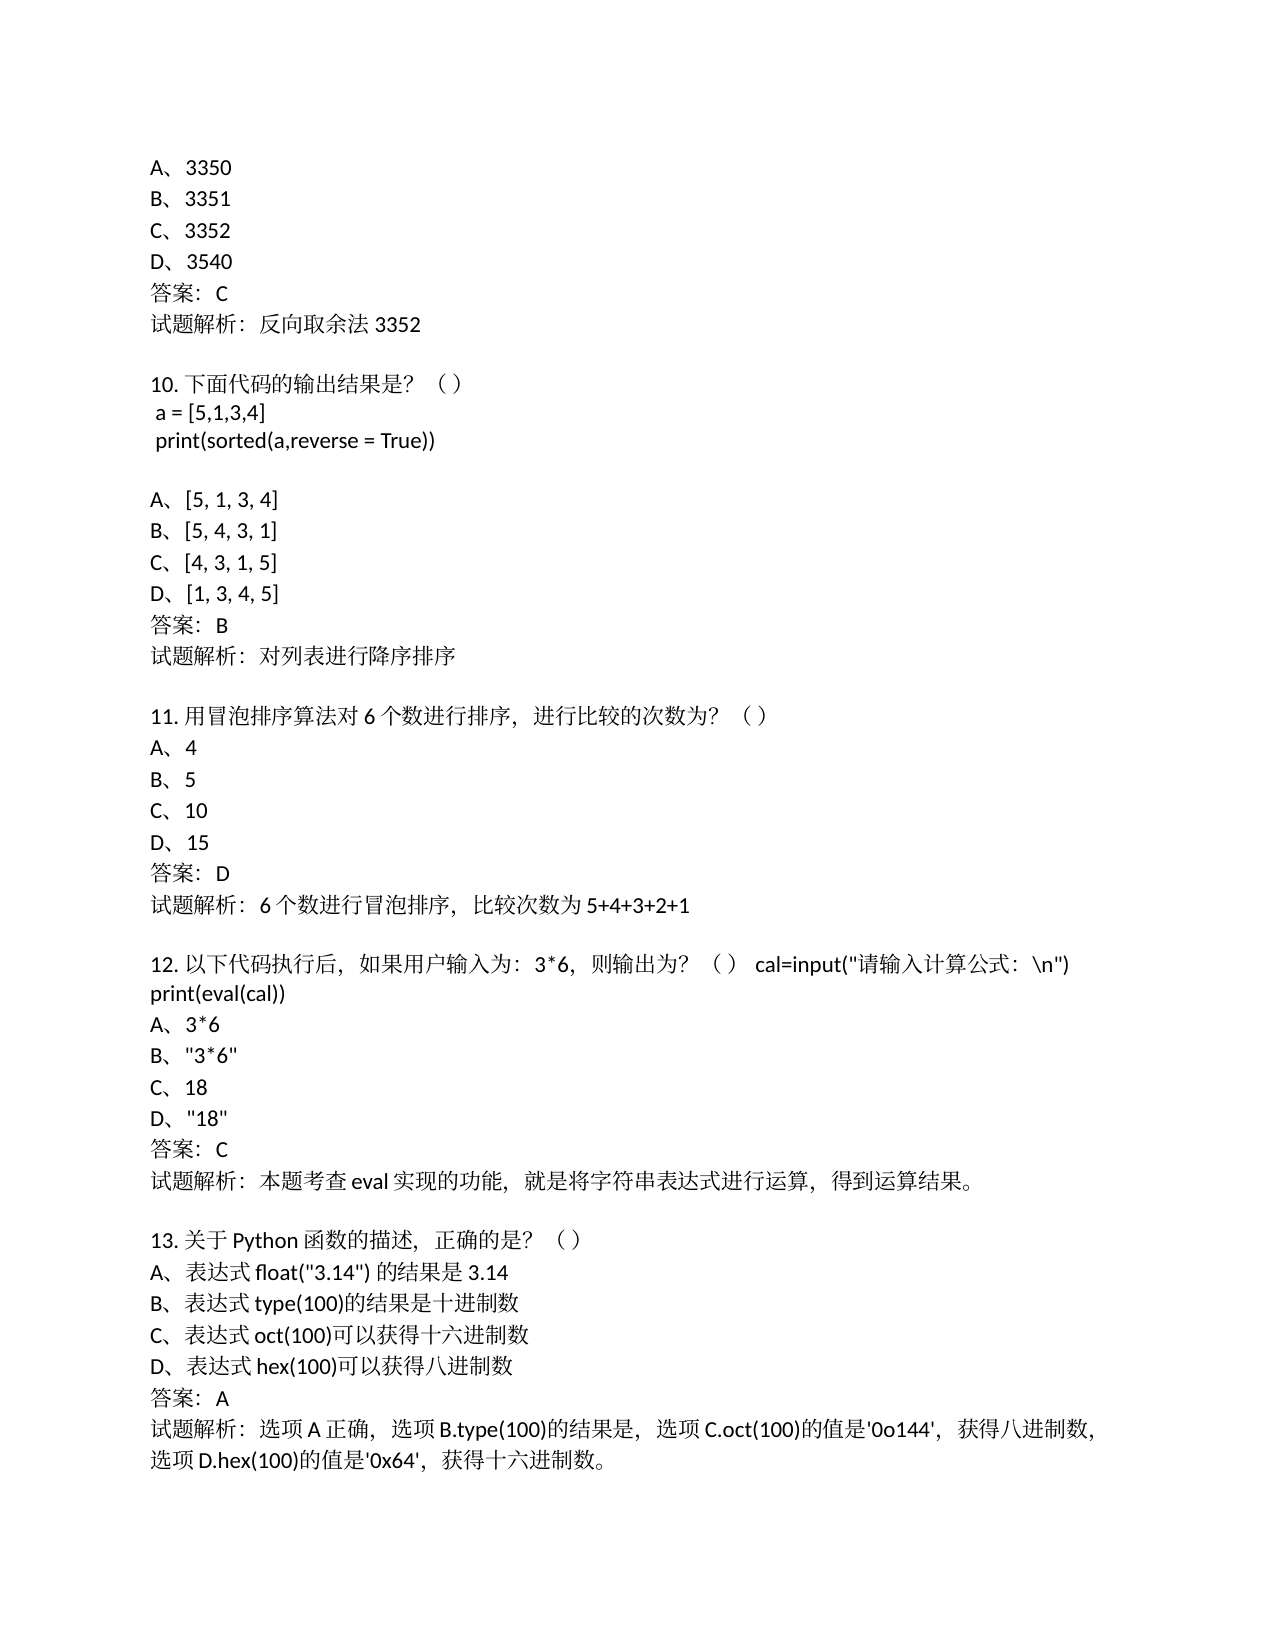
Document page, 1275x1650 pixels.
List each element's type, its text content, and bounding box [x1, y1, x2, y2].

text 答案：C [150, 1133, 1125, 1164]
text 10. 下面代码的输出结果是？（ ） [150, 367, 1125, 398]
text C、18 [150, 1070, 1125, 1101]
text 11. 用冒泡排序算法对6个数进行排序，进行比较的次数为？（ ） [150, 699, 1125, 731]
text A、表达式float("3.14") 的结果是3.14 [150, 1255, 1125, 1286]
text B、3351 [150, 181, 1125, 213]
text 答案：A [150, 1381, 1125, 1412]
text 13. 关于Python函数的描述，正确的是？（ ） [150, 1223, 1125, 1255]
text B、表达式type(100)的结果是十进制数 [150, 1286, 1125, 1318]
text C、3352 [150, 213, 1125, 244]
text 12. 以下代码执行后，如果用户输入为：3*6，则输出为？（ ） cal=input("请输入计算公式：\n") print(eval(cal)) [150, 947, 1125, 1007]
text A、3*6 [150, 1007, 1125, 1038]
text 试题解析：本题考查eval实现的功能，就是将字符串表达式进行运算，得到运算结果。 [150, 1164, 1125, 1196]
text 试题解析：选项A正确，选项B.type(100)的结果是，选项C.oct(100)的值是'0o144'，获得八进制数，选项D.hex(100)的值是'0x64'，获得十六进制数。 [150, 1412, 1125, 1475]
text C、表达式oct(100)可以获得十六进制数 [150, 1318, 1125, 1349]
text D、"18" [150, 1101, 1125, 1133]
text D、表达式hex(100)可以获得八进制数 [150, 1349, 1125, 1381]
text A、[5, 1, 3, 4] [150, 482, 1125, 514]
text A、3350 [150, 150, 1125, 181]
text 试题解析：反向取余法 3352 [150, 307, 1125, 339]
text B、"3*6" [150, 1038, 1125, 1070]
text 答案：C [150, 276, 1125, 307]
text D、[1, 3, 4, 5] [150, 577, 1125, 608]
text 试题解析：6个数进行冒泡排序，比较次数为5+4+3+2+1 [150, 888, 1125, 919]
text A、4 [150, 731, 1125, 762]
text 答案：D [150, 856, 1125, 888]
text C、[4, 3, 1, 5] [150, 545, 1125, 577]
text 试题解析：对列表进行降序排序 [150, 639, 1125, 671]
text a = [5,1,3,4] [150, 398, 1125, 426]
text 答案：B [150, 608, 1125, 639]
text B、5 [150, 762, 1125, 793]
text D、3540 [150, 244, 1125, 276]
text B、[5, 4, 3, 1] [150, 514, 1125, 545]
text print(sorted(a,reverse = True)) [150, 426, 1125, 454]
text C、10 [150, 793, 1125, 825]
text D、15 [150, 825, 1125, 856]
